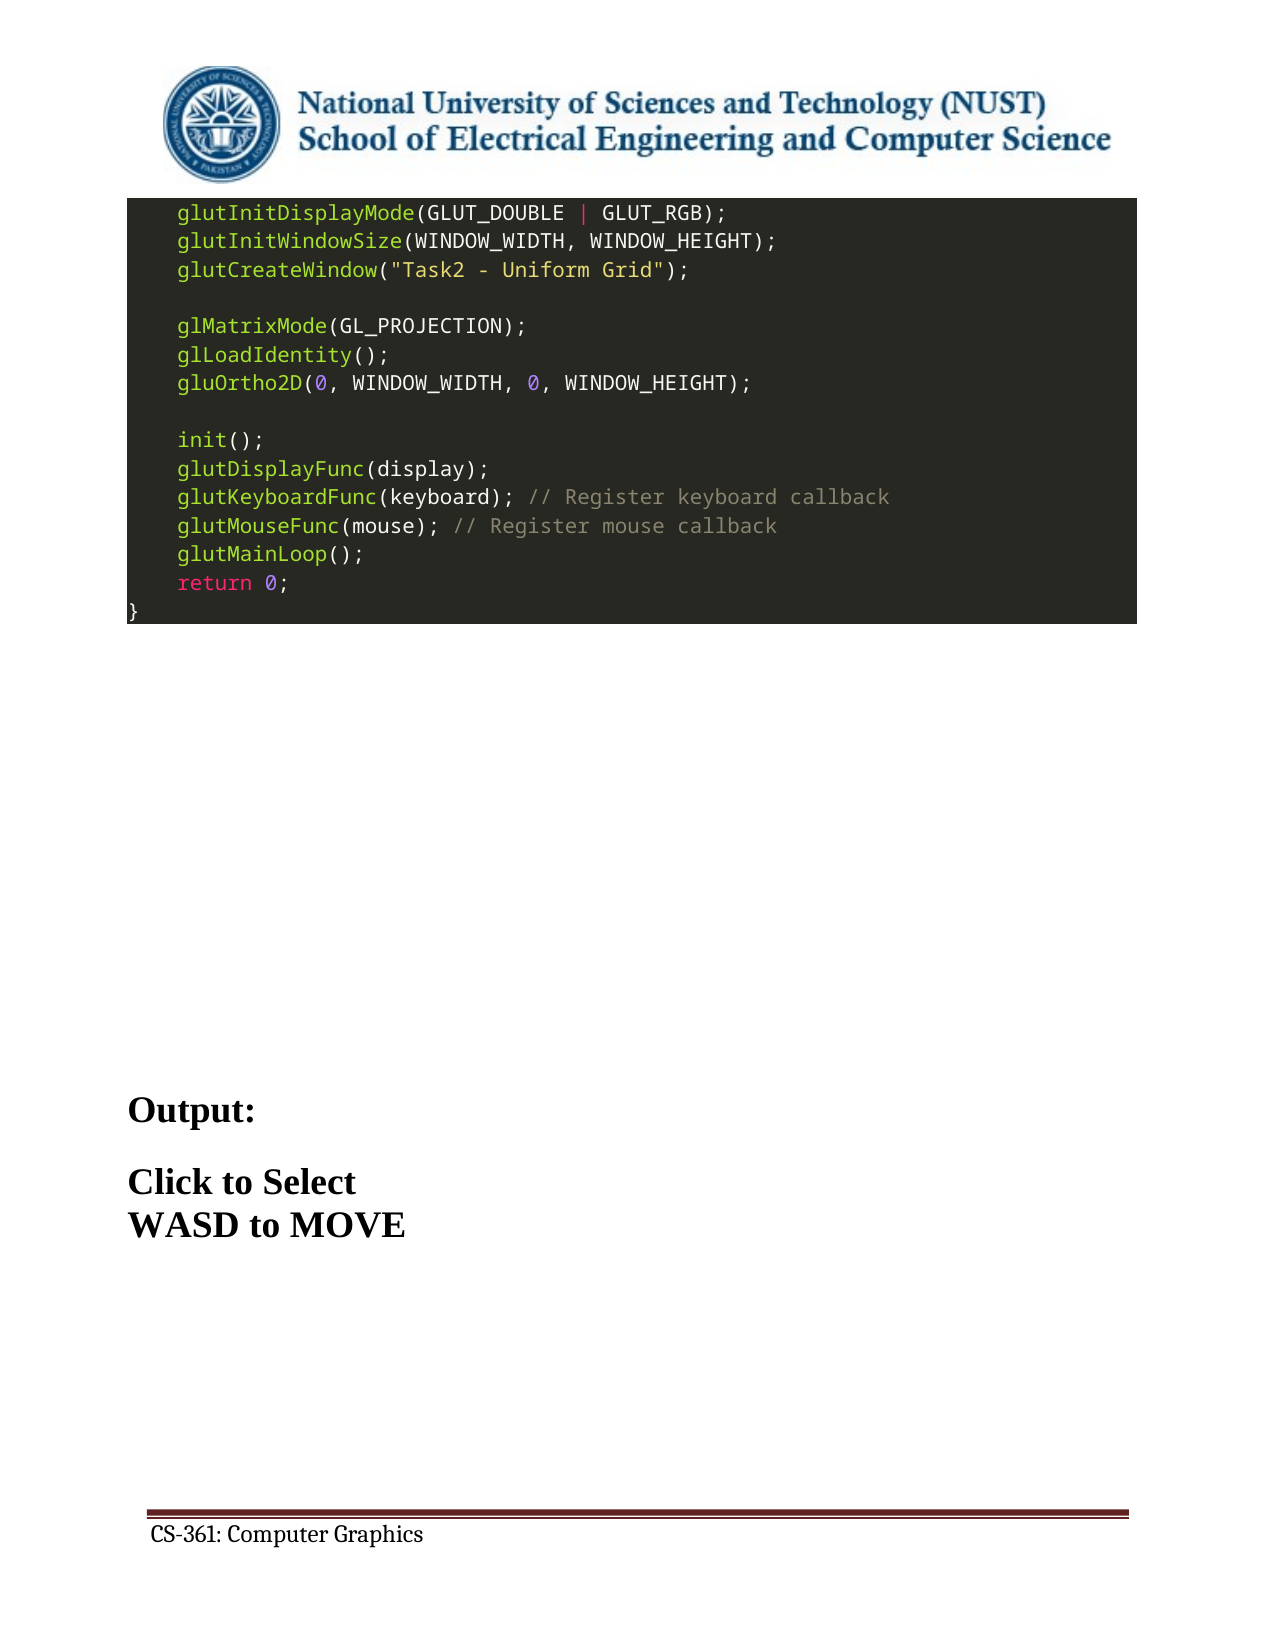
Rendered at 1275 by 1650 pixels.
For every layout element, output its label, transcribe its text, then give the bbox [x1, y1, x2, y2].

text glutMainLoop(); [127, 539, 1137, 568]
text } [127, 596, 1137, 624]
text glutCreateWindow("Task2 - Uniform Grid"); [127, 255, 1137, 283]
text glutDisplayFunc(display); [127, 454, 1137, 482]
picture [163, 66, 1112, 184]
text Output: [127, 1087, 1137, 1131]
text glMatrixMode(GL_PROJECTION); [127, 312, 1137, 340]
text glutInitWindowSize(WINDOW_WIDTH, WINDOW_HEIGHT); [127, 226, 1137, 255]
text init(); [127, 425, 1137, 454]
text glLoadIdentity(); [127, 340, 1137, 368]
text gluOrtho2D(0, WINDOW_WIDTH, 0, WINDOW_HEIGHT); [127, 368, 1137, 397]
text glutKeyboardFunc(keyboard); // Register keyboard callback [127, 482, 1137, 511]
text glutMouseFunc(mouse); // Register mouse callback [127, 511, 1137, 539]
text glutInitDisplayMode(GLUT_DOUBLE | GLUT_RGB); [127, 198, 1137, 226]
text Click to Select WASD to MOVE [127, 1160, 1137, 1246]
text return 0; [127, 568, 1137, 596]
